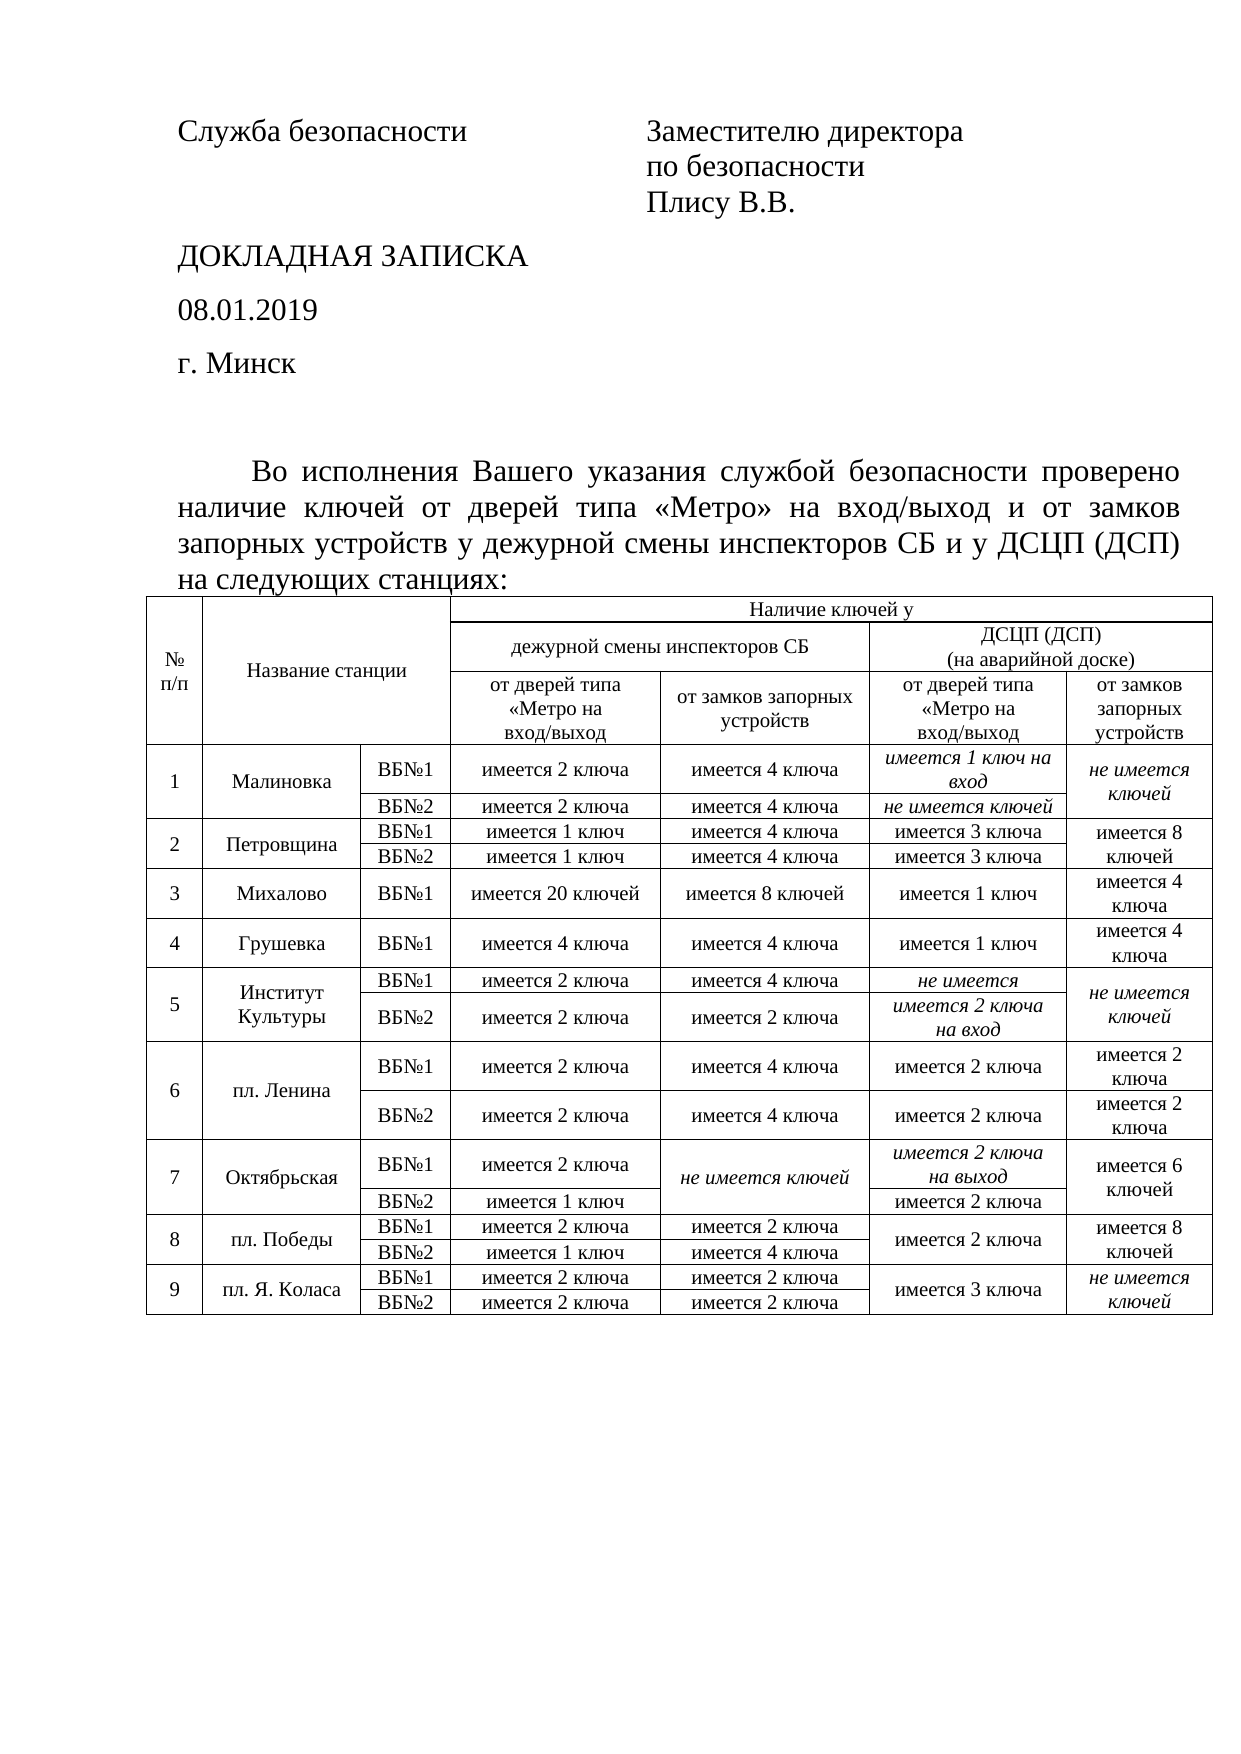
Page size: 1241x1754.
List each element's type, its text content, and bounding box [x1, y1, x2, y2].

table_cell имеется 4 ключа [661, 1240, 869, 1264]
table_cell имеется 3 ключа [870, 844, 1066, 868]
text г. Минск [177, 345, 1181, 381]
table_cell имеется 1 ключ на вход [870, 745, 1066, 793]
table_cell имеется 2 ключа [661, 1290, 869, 1314]
table_cell ВБ№2 [361, 1189, 450, 1213]
table_cell от дверей типа «Метро на вход/выход [870, 672, 1066, 744]
table_cell ВБ№1 [361, 919, 450, 967]
table_cell ВБ№1 [361, 968, 450, 992]
table_cell ВБ№1 [361, 1042, 450, 1090]
table_cell ВБ№2 [361, 1290, 450, 1314]
table_cell имеется 4 ключа [451, 919, 660, 967]
table_cell 6 [147, 1042, 202, 1139]
table_cell не имеется ключей [1067, 1265, 1212, 1314]
table_cell имеется 6 ключей [1067, 1140, 1212, 1213]
table_cell имеется 2 ключа [661, 1265, 869, 1289]
table_cell имеется 2 ключа [661, 1215, 869, 1238]
table_cell имеется 2 ключа [451, 1290, 660, 1314]
table_cell имеется 4 ключа [1067, 919, 1212, 967]
table_cell имеется 2 ключа [451, 968, 660, 992]
table_cell имеется 1 ключ [451, 819, 660, 843]
table_header Наличие ключей у [451, 597, 1212, 621]
table_cell имеется 2 ключа [870, 1189, 1066, 1213]
table_cell имеется 2 ключа на выход [870, 1140, 1066, 1188]
table_cell Октябрьская [203, 1140, 360, 1213]
table_cell не имеется ключей [870, 794, 1066, 818]
text Плису В.В. [177, 183, 1181, 219]
table_cell ВБ№1 [361, 1265, 450, 1289]
table_cell имеется 2 ключа [870, 1215, 1066, 1264]
table_cell ВБ№1 [361, 869, 450, 917]
table_cell ВБ№1 [361, 819, 450, 843]
table_cell имеется 2 ключа [451, 745, 660, 793]
table_cell Михалово [203, 869, 360, 917]
table_cell ВБ№2 [361, 1091, 450, 1139]
table_cell имеется 2 ключа [870, 1042, 1066, 1090]
table_cell не имеется ключей [661, 1140, 869, 1213]
table_cell имеется 2 ключа [661, 993, 869, 1041]
table_cell имеется 4 ключа [1067, 869, 1212, 917]
table_cell от замков запорных устройств [661, 672, 869, 744]
table_cell пл. Ленина [203, 1042, 360, 1139]
table_cell 9 [147, 1265, 202, 1314]
table_cell не имеется ключей [1067, 745, 1212, 818]
table_cell имеется 2 ключа на вход [870, 993, 1066, 1041]
table_cell ДСЦП (ДСП) (на аварийной доске) [870, 623, 1212, 671]
table_cell имеется 8 ключей [1067, 1215, 1212, 1264]
table_cell 1 [147, 745, 202, 818]
table_cell ВБ№2 [361, 794, 450, 818]
table_cell имеется 2 ключа [870, 1091, 1066, 1139]
table_cell дежурной смены инспекторов СБ [451, 623, 869, 671]
table_cell не имеется [870, 968, 1066, 992]
table_cell 3 [147, 869, 202, 917]
table_cell имеется 1 ключ [451, 1240, 660, 1264]
table_header № п/п [147, 597, 202, 744]
table_cell 2 [147, 819, 202, 868]
table_cell имеется 20 ключей [451, 869, 660, 917]
table_cell имеется 2 ключа [451, 1042, 660, 1090]
text Служба безопасности Заместителю директора [177, 118, 1181, 147]
table_cell имеется 4 ключа [661, 919, 869, 967]
text ДОКЛАДНАЯ ЗАПИСКА [177, 237, 1181, 273]
table_cell имеется 2 ключа [451, 993, 660, 1041]
table_cell имеется 2 ключа [451, 1215, 660, 1238]
table_cell Малиновка [203, 745, 360, 818]
table_cell Институт Культуры [203, 968, 360, 1041]
table_cell имеется 4 ключа [661, 819, 869, 843]
table_cell ВБ№1 [361, 745, 450, 793]
table_cell имеется 3 ключа [870, 1265, 1066, 1314]
table_cell ВБ№1 [361, 1215, 450, 1238]
table_cell имеется 3 ключа [870, 819, 1066, 843]
table_header Название станции [203, 597, 450, 744]
table_cell 7 [147, 1140, 202, 1213]
text Во исполнения Вашего указания службой безопасности проверено наличие ключей от дверей типа «Метро» на вход/выход и от замков запорных устройств у дежурной смены инспекторов СБ и у ДСЦП (ДСП) на следующих станциях: [177, 452, 1181, 596]
table_cell имеется 4 ключа [661, 968, 869, 992]
table_cell имеется 4 ключа [661, 794, 869, 818]
table_cell ВБ№2 [361, 844, 450, 868]
table_cell имеется 8 ключей [1067, 819, 1212, 868]
table_cell имеется 2 ключа [451, 1265, 660, 1289]
table_cell не имеется ключей [1067, 968, 1212, 1041]
table_cell имеется 1 ключ [451, 1189, 660, 1213]
table_cell 8 [147, 1215, 202, 1264]
table_cell от дверей типа «Метро на вход/выход [451, 672, 660, 744]
table_cell 5 [147, 968, 202, 1041]
table_cell имеется 1 ключ [870, 869, 1066, 917]
table_cell имеется 4 ключа [661, 745, 869, 793]
text по безопасности [177, 147, 1181, 183]
table_cell ВБ№2 [361, 993, 450, 1041]
table_cell от замков запорных устройств [1067, 672, 1212, 744]
table_cell 4 [147, 919, 202, 967]
table_cell пл. Я. Коласа [203, 1265, 360, 1314]
table_cell пл. Победы [203, 1215, 360, 1264]
table_cell ВБ№2 [361, 1240, 450, 1264]
table_cell имеется 2 ключа [1067, 1042, 1212, 1090]
table_cell имеется 4 ключа [661, 1042, 869, 1090]
table_cell имеется 2 ключа [451, 1091, 660, 1139]
table_cell имеется 8 ключей [661, 869, 869, 917]
table_cell имеется 2 ключа [451, 1140, 660, 1188]
table_cell Петровщина [203, 819, 360, 868]
text 08.01.2019 [177, 291, 1181, 327]
table_cell имеется 1 ключ [870, 919, 1066, 967]
table_cell ВБ№1 [361, 1140, 450, 1188]
table_cell имеется 1 ключ [451, 844, 660, 868]
table_cell имеется 4 ключа [661, 844, 869, 868]
table_cell имеется 2 ключа [1067, 1091, 1212, 1139]
table_cell имеется 4 ключа [661, 1091, 869, 1139]
table_cell имеется 2 ключа [451, 794, 660, 818]
table_cell Грушевка [203, 919, 360, 967]
